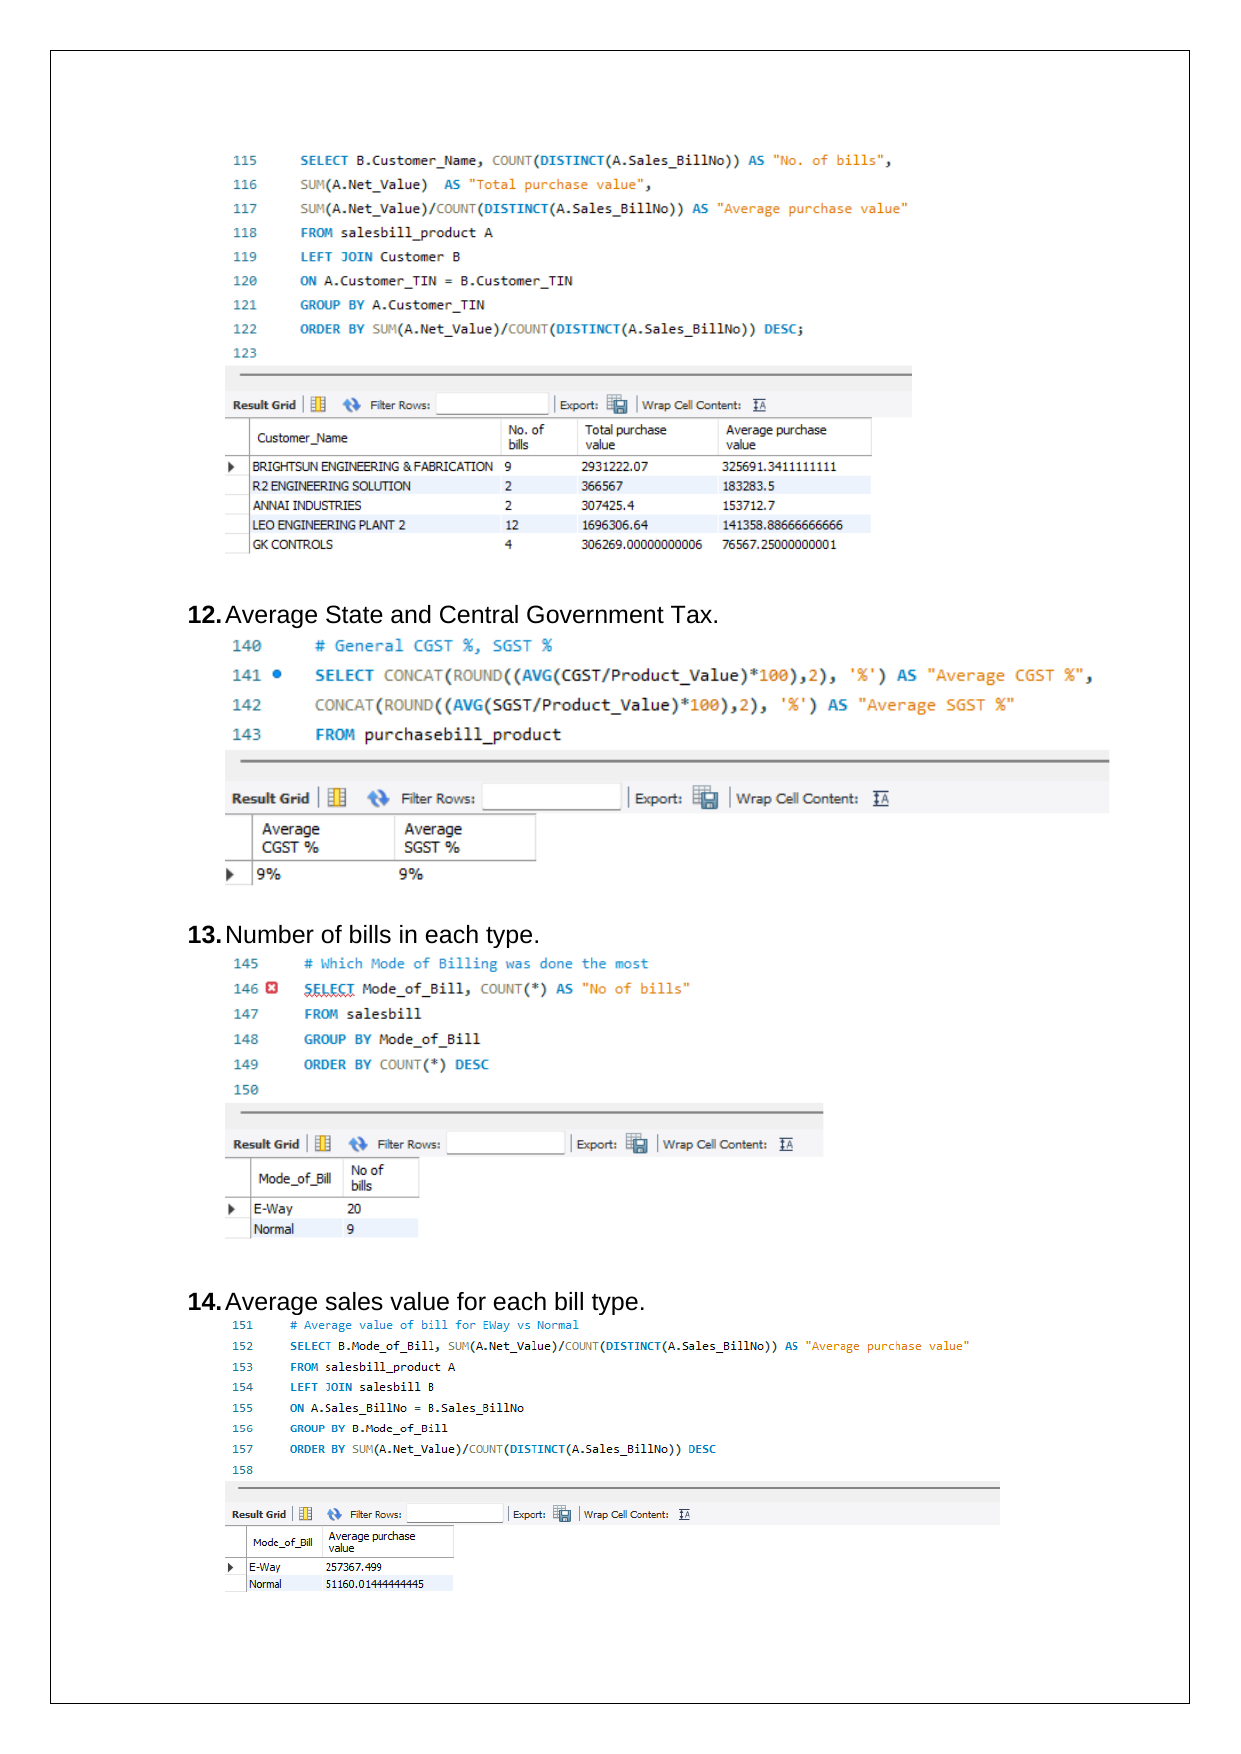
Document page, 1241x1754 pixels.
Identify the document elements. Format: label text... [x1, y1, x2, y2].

picture [225, 948, 824, 1258]
picture [225, 1315, 1000, 1600]
list Number of bills in each type. [187, 920, 1090, 948]
list Average State and Central Government Tax. [187, 600, 1090, 629]
picture [225, 150, 912, 572]
picture [225, 629, 1110, 891]
list Average sales value for each bill type. [187, 1287, 1090, 1315]
